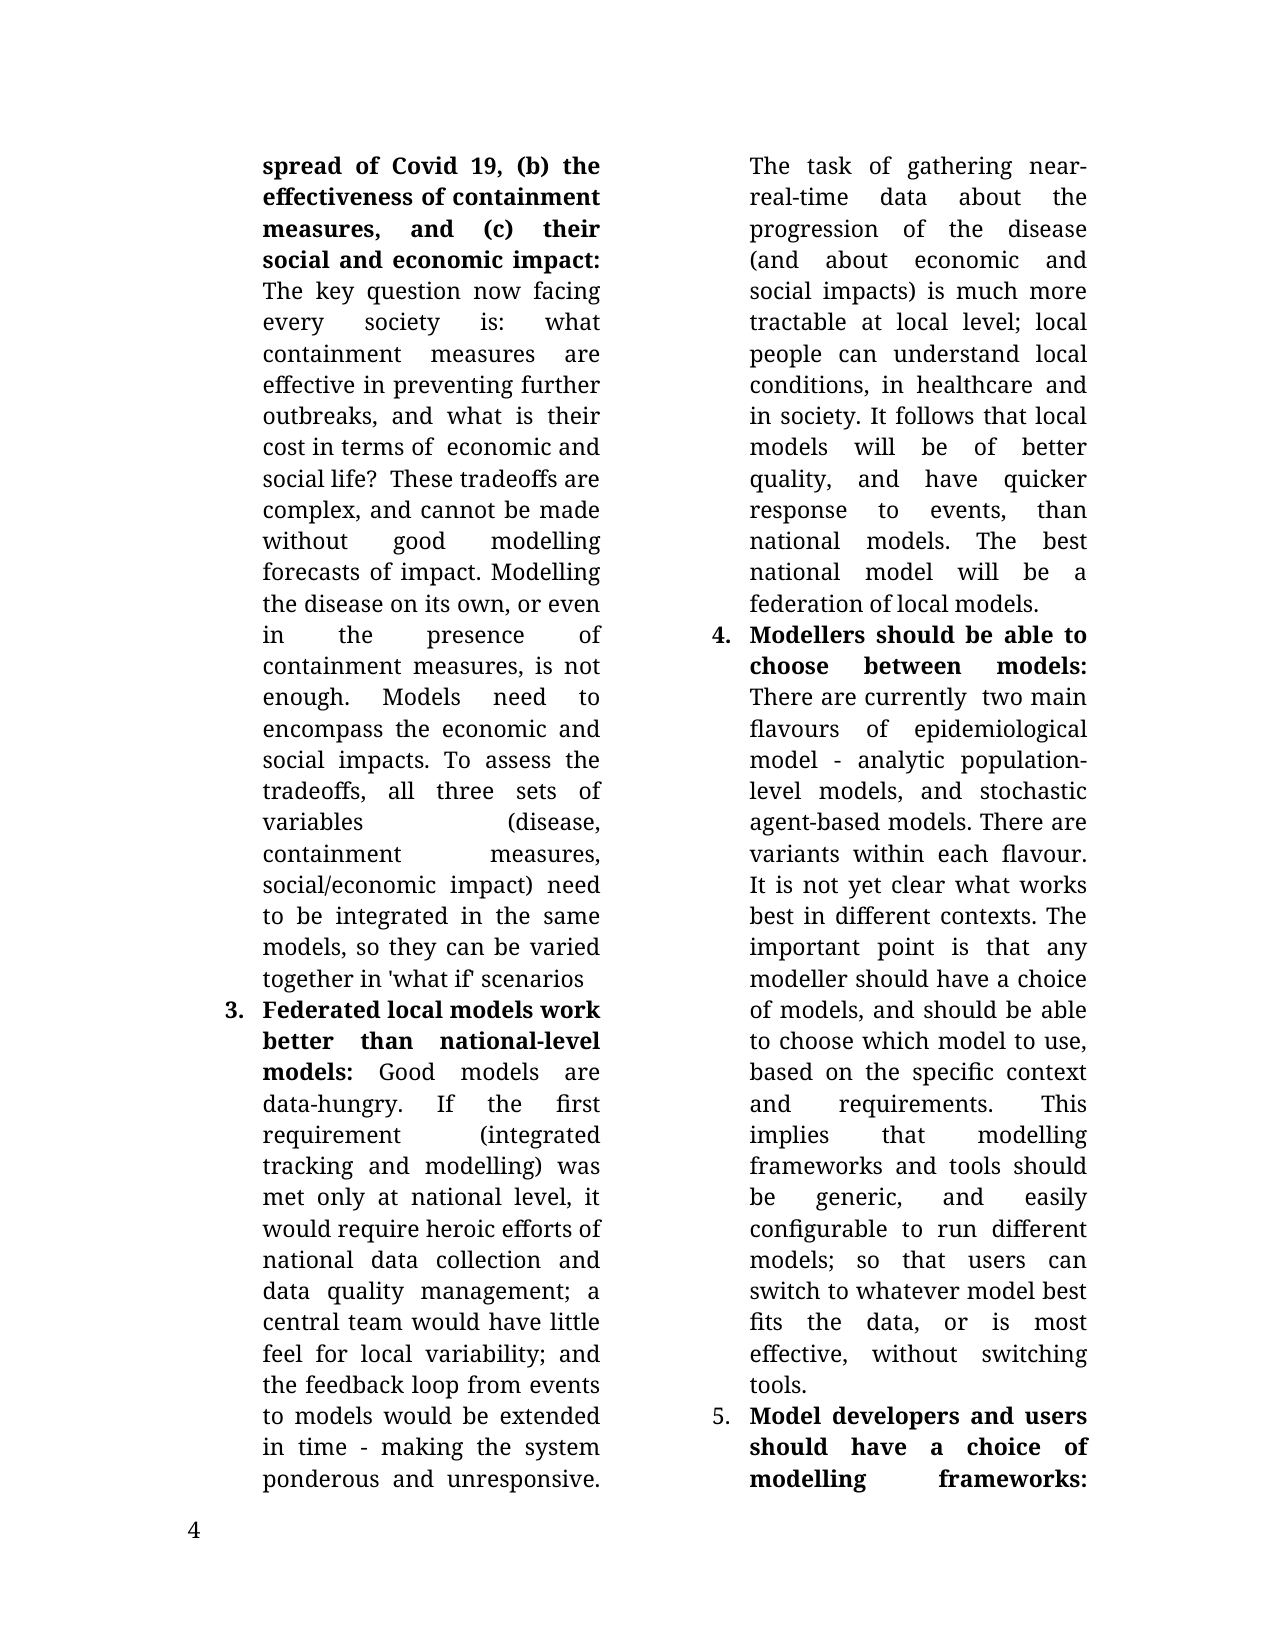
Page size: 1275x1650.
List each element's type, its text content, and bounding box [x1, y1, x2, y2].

list Federated local models work better than national-level models: Good models are data-hungry. If the first requirement (integrated tracking and modelling) was met only at national level, it would require heroic efforts of national data collection and data quality management; a central team would have little feel for local variability; and the feedback loop from events to models would be extended in time - making the system ponderous and unresponsive. The task of gathering near-real-time data about the progression of the disease (and about economic and social impacts) is much more tractable at local level; local people can understand local conditions, in healthcare and in society. It follows that local models will be of better quality, and have quicker response to events, than national models. The best national model will be a federation of local models. [225, 994, 601, 1494]
list Modellers should be able to choose between models: There are currently two main flavours of epidemiological model - analytic population-level models, and stochastic agent-based models. There are variants within each flavour. It is not yet clear what works best in different contexts. The important point is that any modeller should have a choice of models, and should be able to choose which model to use, based on the specific context and requirements. This implies that modelling frameworks and tools should be generic, and easily configurable to run different models; so that users can switch to whatever model best fits the data, or is most effective, without switching tools. [712, 619, 1087, 1400]
list Federated local models work better than national-level models: Good models are data-hungry. If the first requirement (integrated tracking and modelling) was met only at national level, it would require heroic efforts of national data collection and data quality management; a central team would have little feel for local variability; and the feedback loop from events to models would be extended in time - making the system ponderous and unresponsive. The task of gathering near-real-time data about the progression of the disease (and about economic and social impacts) is much more tractable at local level; local people can understand local conditions, in healthcare and in society. It follows that local models will be of better quality, and have quicker response to events, than national models. The best national model will be a federation of local models. [712, 150, 1087, 619]
